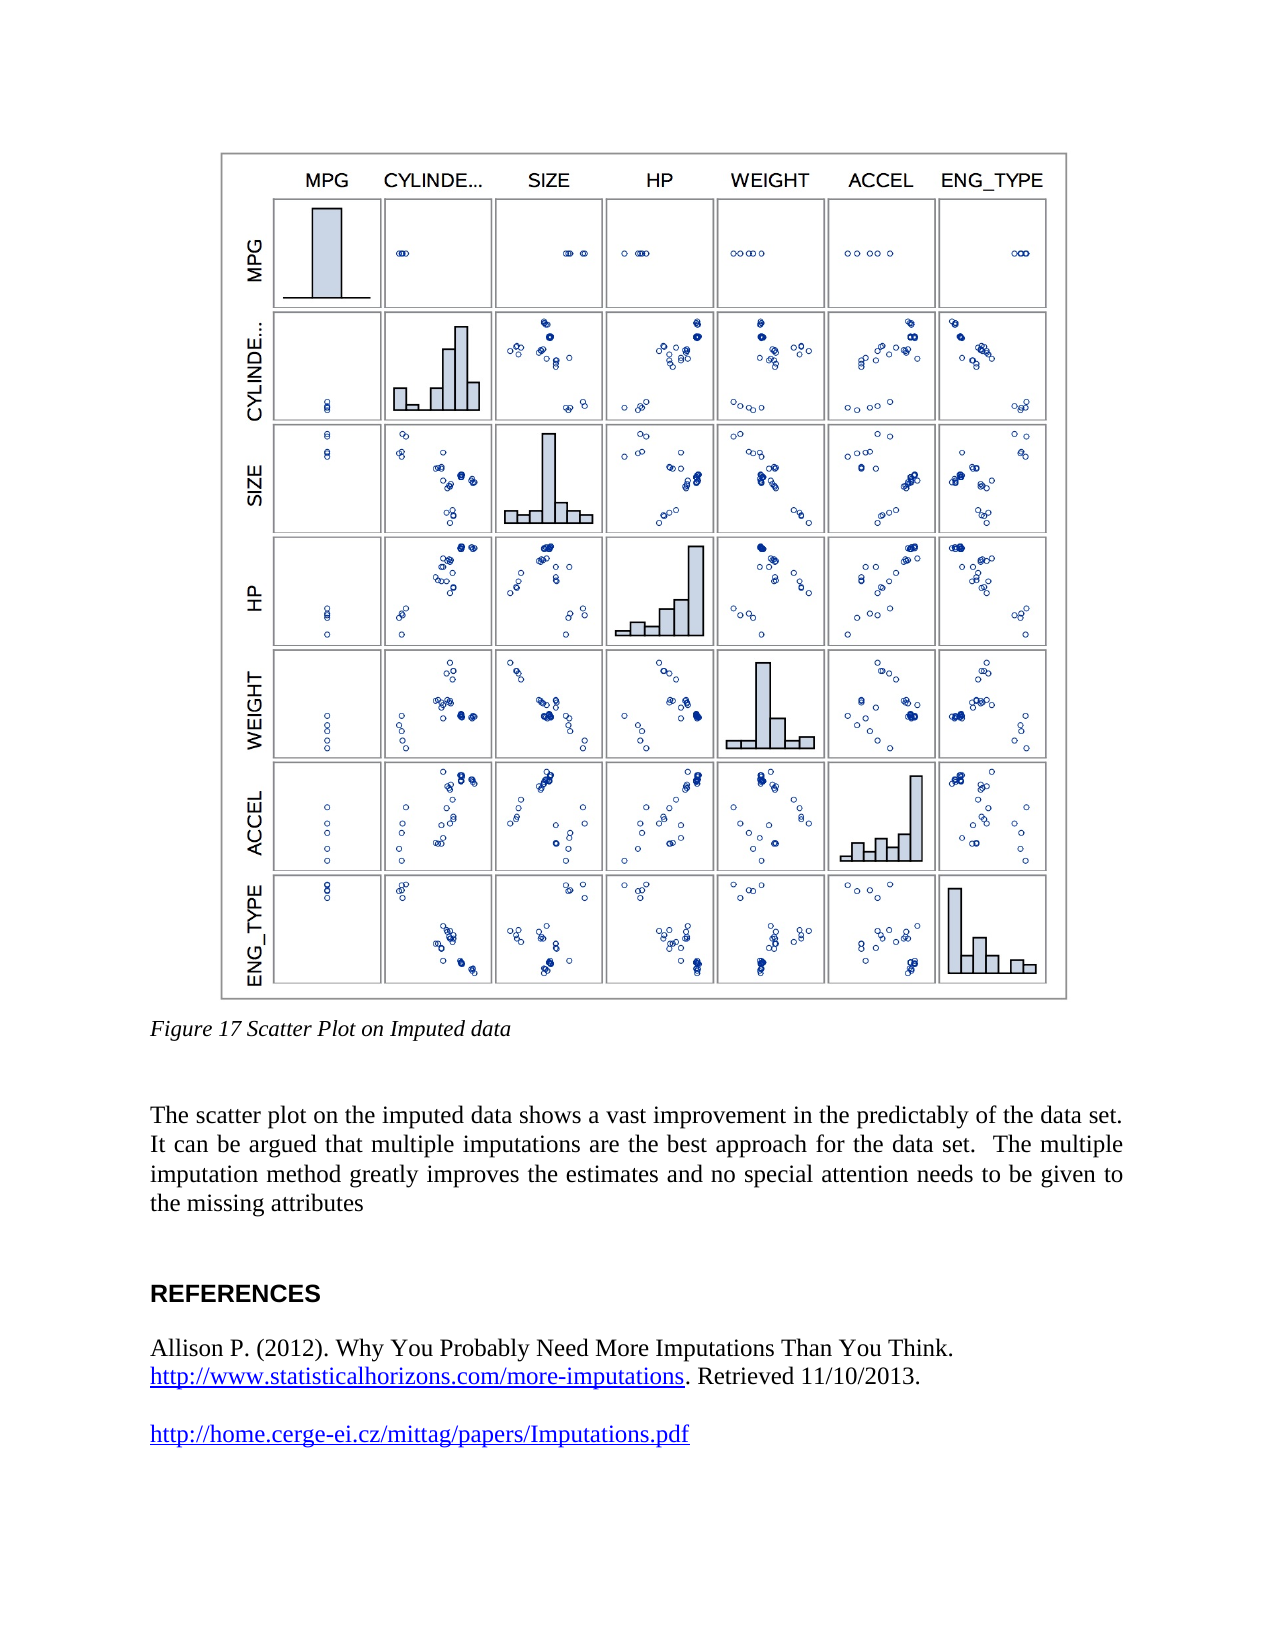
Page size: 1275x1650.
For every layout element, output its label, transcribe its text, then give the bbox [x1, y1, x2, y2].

picture [150, 150, 1125, 1013]
text http://home.cerge-ei.cz/mittag/papers/Imputations.pdf [150, 1419, 1125, 1448]
text The scatter plot on the imputed data shows a vast improvement in the predictably of the data set. It can be argued that multiple imputations are the best approach for the data set. The multiple imputation method greatly improves the estimates and no special attention needs to be given to the missing attributes [150, 1100, 1125, 1217]
text REFERENCES [150, 1279, 1125, 1308]
text Allison P. (2012). Why You Probably Need More Imputations Than You Think. http://www.statisticalhorizons.com/more-imputations. Retrieved 11/10/2013. [150, 1333, 1125, 1390]
text Figure 17 Scatter Plot on Imputed data [150, 1013, 1125, 1042]
